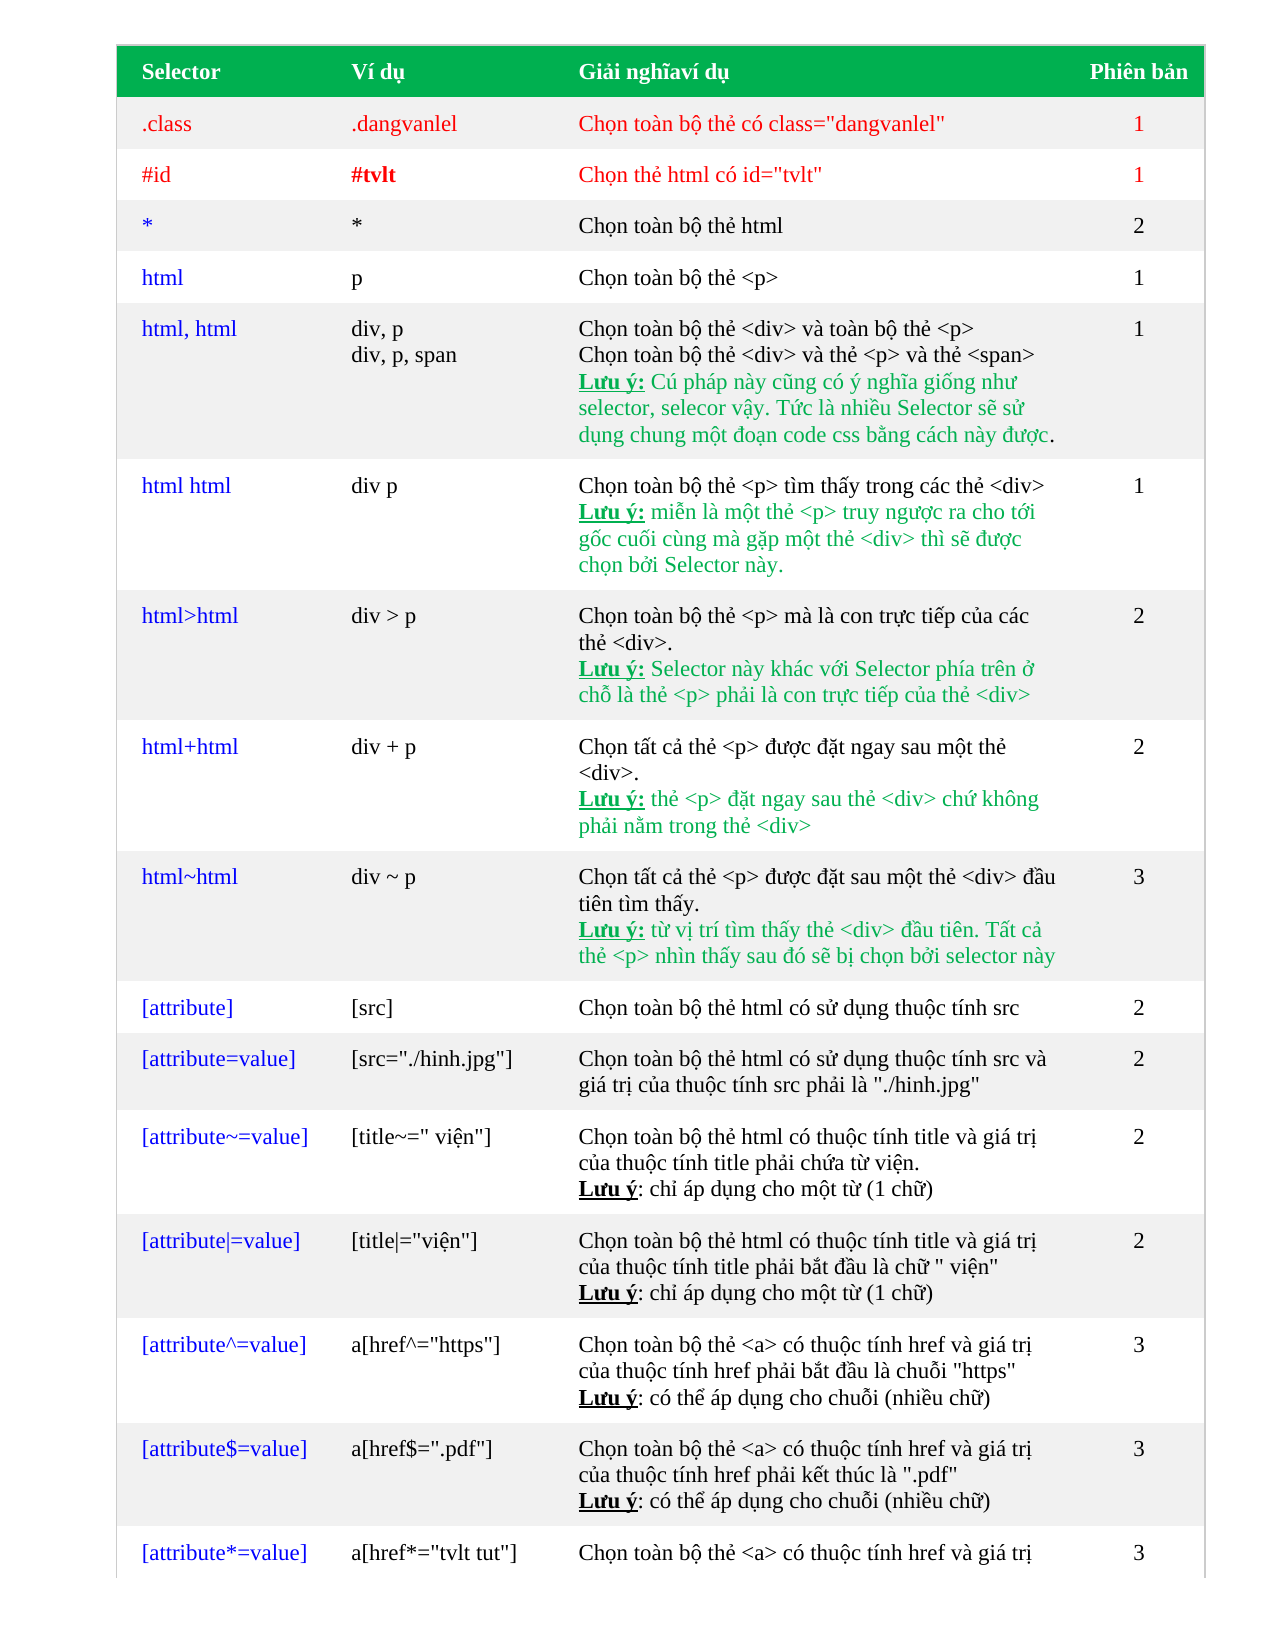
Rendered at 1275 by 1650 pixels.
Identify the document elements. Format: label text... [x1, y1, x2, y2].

table_cell Chọn tất cả thẻ <p> được đặt ngay sau một thẻ <div>. Lưu ý: thẻ <p> đặt ngay sau thẻ <div> chứ không phải nằm trong thẻ <div> [566, 720, 1073, 851]
table_cell a[href^="https"] [339, 1318, 566, 1422]
table_cell 2 [1073, 200, 1204, 251]
table_cell div p [339, 460, 566, 590]
table_cell 2 [1073, 1214, 1204, 1318]
table_cell 3 [1073, 851, 1204, 981]
table_cell Chọn thẻ html có id="tvlt" [566, 149, 1073, 200]
table_cell html html [117, 460, 339, 590]
table_cell 1 [1073, 460, 1204, 590]
table_cell Chọn toàn bộ thẻ <div> và toàn bộ thẻ <p> Chọn toàn bộ thẻ <div> và thẻ <p> và thẻ <span> Lưu ý: Cú pháp này cũng có ý nghĩa giống như selector, selecor vậy. Tức là nhiều Selector sẽ sử dụng chung một đoạn code css bằng cách này được. [566, 303, 1073, 459]
table_cell [attribute^=value] [117, 1318, 339, 1422]
table_cell Chọn toàn bộ thẻ <a> có thuộc tính href và giá trị của thuộc tính href phải kết thúc là ".pdf" Lưu ý: có thể áp dụng cho chuỗi (nhiều chữ) [566, 1423, 1073, 1526]
table_cell [attribute$=value] [117, 1423, 339, 1526]
table_cell #tvlt [339, 149, 566, 200]
table_cell Chọn tất cả thẻ <p> được đặt sau một thẻ <div> đầu tiên tìm thấy. Lưu ý: từ vị trí tìm thấy thẻ <div> đầu tiên. Tất cả thẻ <p> nhìn thấy sau đó sẽ bị chọn bởi selector này [566, 851, 1073, 981]
table_cell 3 [1073, 1423, 1204, 1526]
table_cell [attribute*=value] [117, 1526, 339, 1578]
table_cell 2 [1073, 981, 1204, 1032]
table_cell [attribute|=value] [117, 1214, 339, 1318]
table_cell Chọn toàn bộ thẻ có class="dangvanlel" [566, 97, 1073, 149]
table_cell Chọn toàn bộ thẻ html có thuộc tính title và giá trị của thuộc tính title phải bắt đầu là chữ " viện" Lưu ý: chỉ áp dụng cho một từ (1 chữ) [566, 1214, 1073, 1318]
table_header Giải nghĩaví dụ [566, 46, 1073, 97]
table_cell 2 [1073, 1110, 1204, 1214]
table_cell div + p [339, 720, 566, 851]
table_cell 2 [1073, 590, 1204, 720]
table_cell 1 [1073, 251, 1204, 303]
table_cell 1 [1073, 303, 1204, 459]
table_cell Chọn toàn bộ thẻ html [566, 200, 1073, 251]
table_cell 3 [1073, 1318, 1204, 1422]
table_cell [attribute=value] [117, 1033, 339, 1110]
table_cell div > p [339, 590, 566, 720]
table_cell div ~ p [339, 851, 566, 981]
table_header Phiên bản [1073, 46, 1204, 97]
table_cell 1 [1073, 149, 1204, 200]
table_cell [src] [339, 981, 566, 1032]
table_cell p [339, 251, 566, 303]
table_cell Chọn toàn bộ thẻ html có sử dụng thuộc tính src và giá trị của thuộc tính src phải là "./hinh.jpg" [566, 1033, 1073, 1110]
table_cell 1 [1073, 97, 1204, 149]
table_cell 2 [1073, 720, 1204, 851]
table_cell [566, 1526, 1073, 1578]
table_cell html~html [117, 851, 339, 981]
table_header Ví dụ [339, 46, 566, 97]
table_cell [src="./hinh.jpg"] [339, 1033, 566, 1110]
table_cell .dangvanlel [339, 97, 566, 149]
table_cell Chọn toàn bộ thẻ <a> có thuộc tính href và giá trị của thuộc tính href phải bắt đầu là chuỗi "https" Lưu ý: có thể áp dụng cho chuỗi (nhiều chữ) [566, 1318, 1073, 1422]
table_header Selector [117, 46, 339, 97]
table_cell html+html [117, 720, 339, 851]
table_cell * [117, 200, 339, 251]
table_cell a[href*="tvlt tut"] [339, 1526, 566, 1578]
table_cell html, html [117, 303, 339, 459]
table_cell html>html [117, 590, 339, 720]
table_cell .class [117, 97, 339, 149]
table_cell [title|="viện"] [339, 1214, 566, 1318]
table_cell Chọn toàn bộ thẻ <p> tìm thấy trong các thẻ <div> Lưu ý: miễn là một thẻ <p> truy ngược ra cho tới gốc cuối cùng mà gặp một thẻ <div> thì sẽ được chọn bởi Selector này. [566, 460, 1073, 590]
table_cell [attribute~=value] [117, 1110, 339, 1214]
table_cell 2 [1073, 1033, 1204, 1110]
table_cell [title~=" viện"] [339, 1110, 566, 1214]
table_cell Chọn toàn bộ thẻ <p> mà là con trực tiếp của các thẻ <div>. Lưu ý: Selector này khác với Selector phía trên ở chỗ là thẻ <p> phải là con trực tiếp của thẻ <div> [566, 590, 1073, 720]
table_cell 3 [1073, 1526, 1204, 1578]
table_cell Chọn toàn bộ thẻ html có thuộc tính title và giá trị của thuộc tính title phải chứa từ viện. Lưu ý: chỉ áp dụng cho một từ (1 chữ) [566, 1110, 1073, 1214]
table_cell html [117, 251, 339, 303]
table_cell Chọn toàn bộ thẻ html có sử dụng thuộc tính src [566, 981, 1073, 1032]
table_cell * [339, 200, 566, 251]
table_cell Chọn toàn bộ thẻ <p> [566, 251, 1073, 303]
table_cell a[href$=".pdf"] [339, 1423, 566, 1526]
table_cell div, p div, p, span [339, 303, 566, 459]
table_cell #id [117, 149, 339, 200]
table_cell [attribute] [117, 981, 339, 1032]
